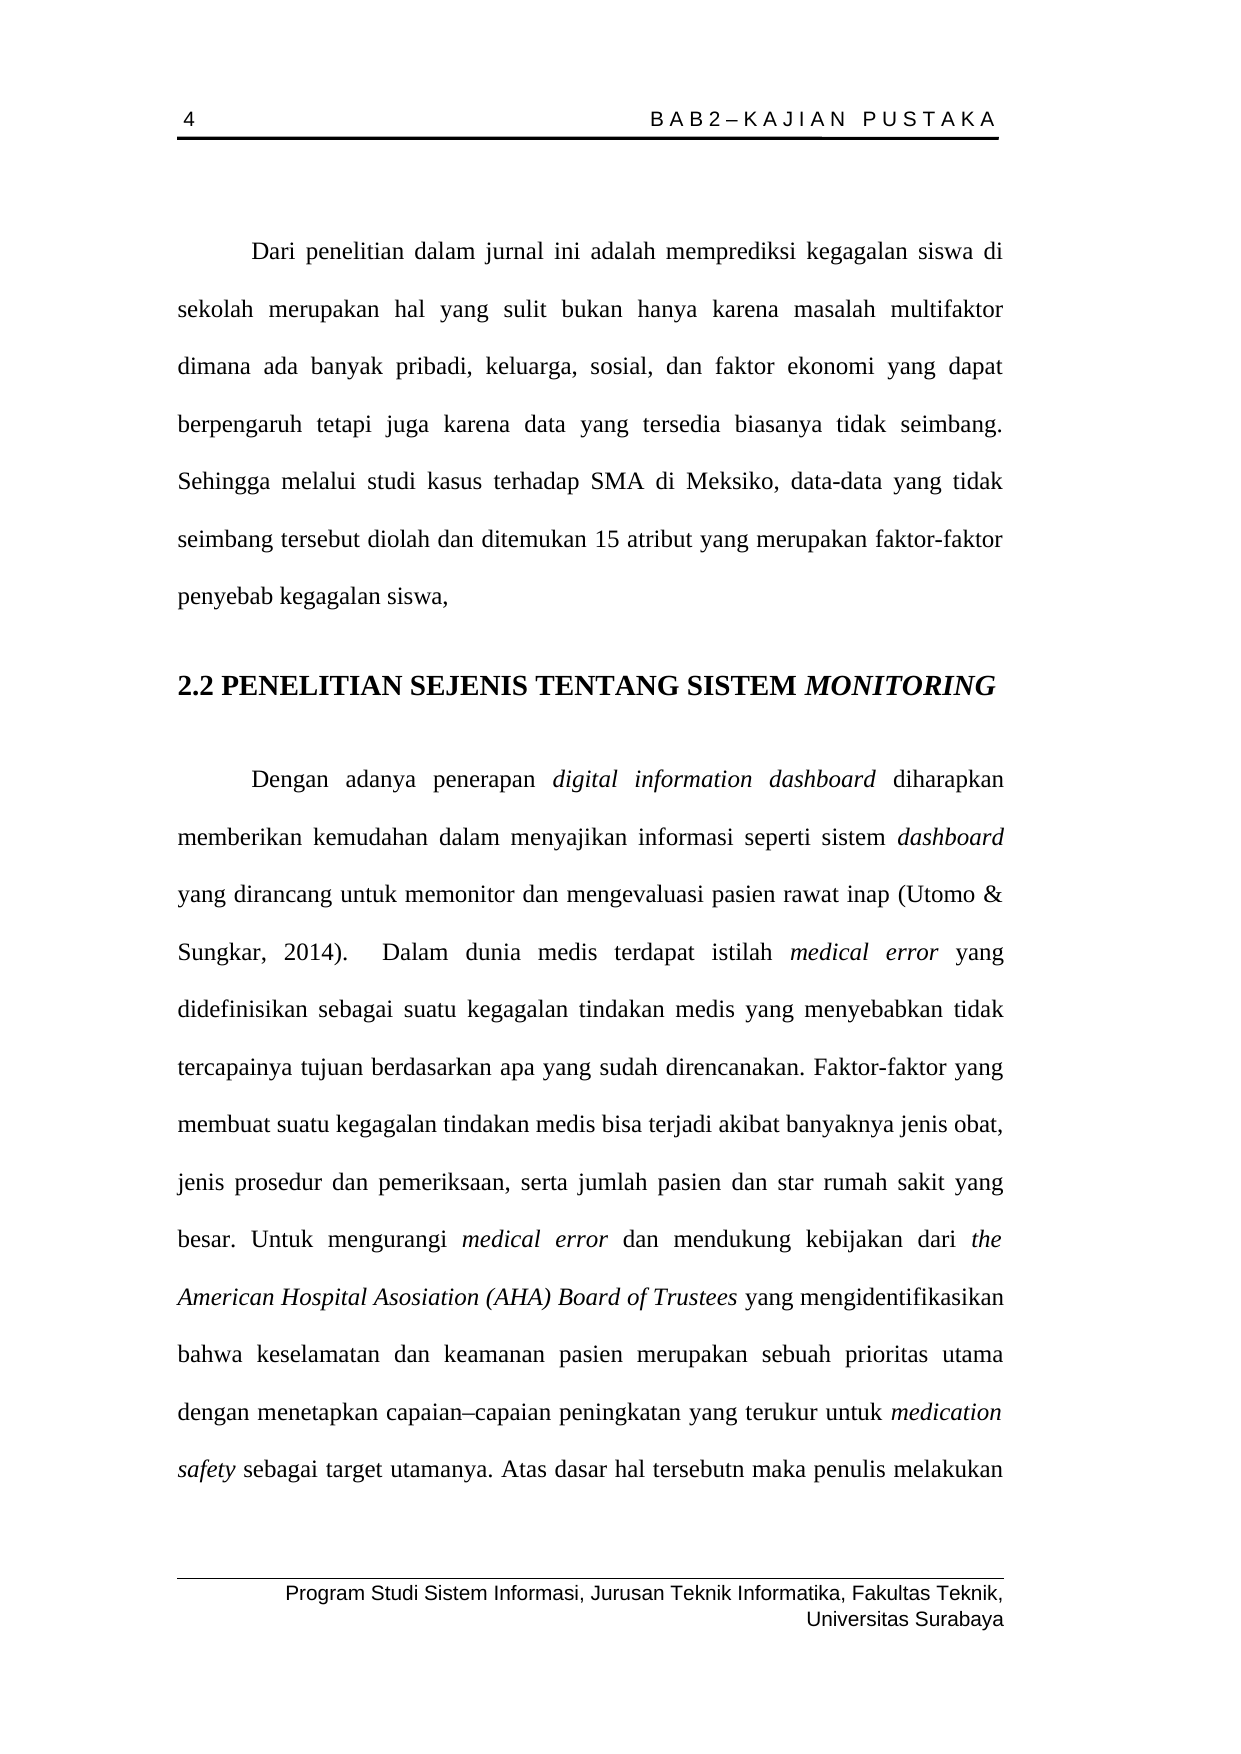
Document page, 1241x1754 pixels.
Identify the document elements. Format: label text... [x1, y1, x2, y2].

text 2.2 PENELITIAN SEJENIS TENTANG SISTEM MONITORING [177, 668, 1004, 701]
